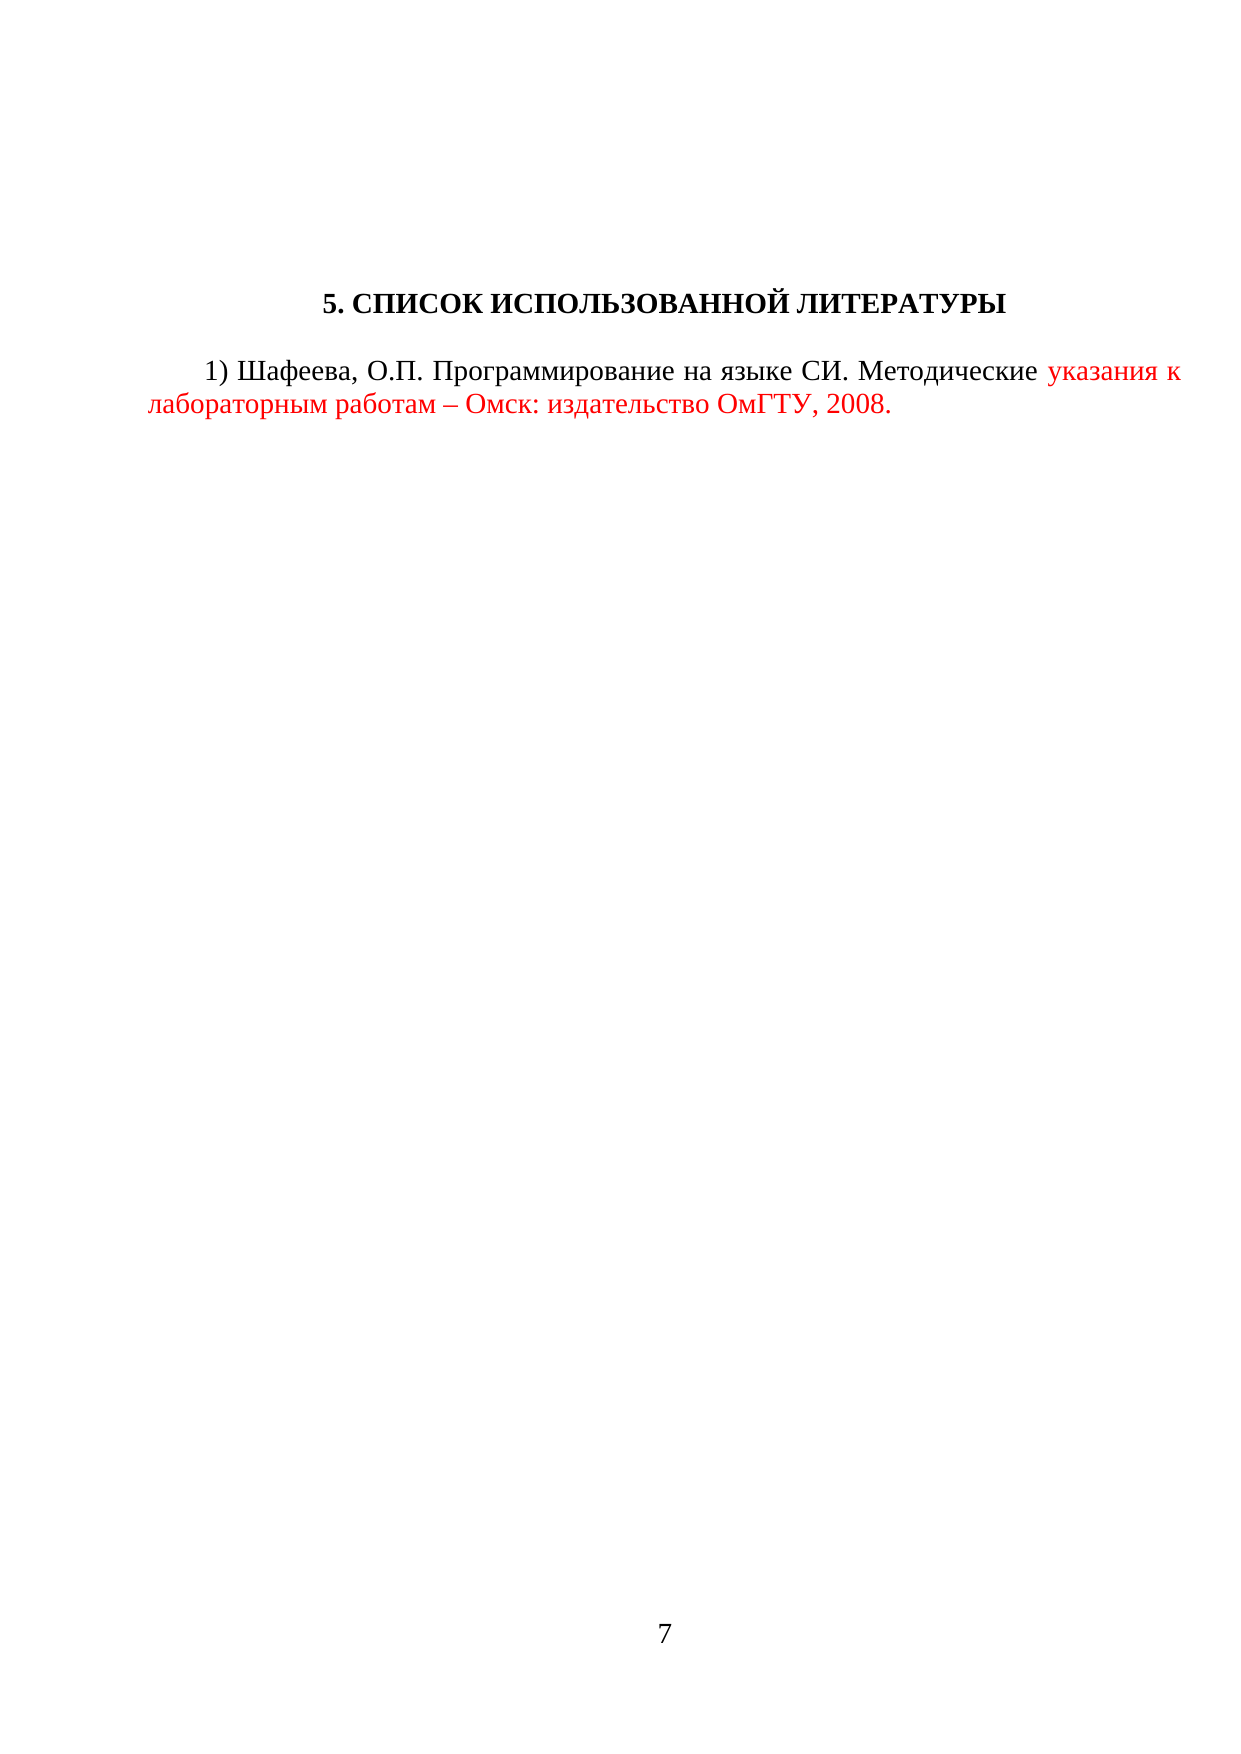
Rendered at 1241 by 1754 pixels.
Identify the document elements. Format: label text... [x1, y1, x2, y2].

text 1) Шафеева, О.П. Программирование на языке СИ. Методические указания к лабораторным работам – Омск: издательство ОмГТУ, 2008. [148, 353, 1181, 420]
text 5. СПИСОК ИСПОЛЬЗОВАННОЙ ЛИТЕРАТУРЫ [148, 286, 1181, 319]
